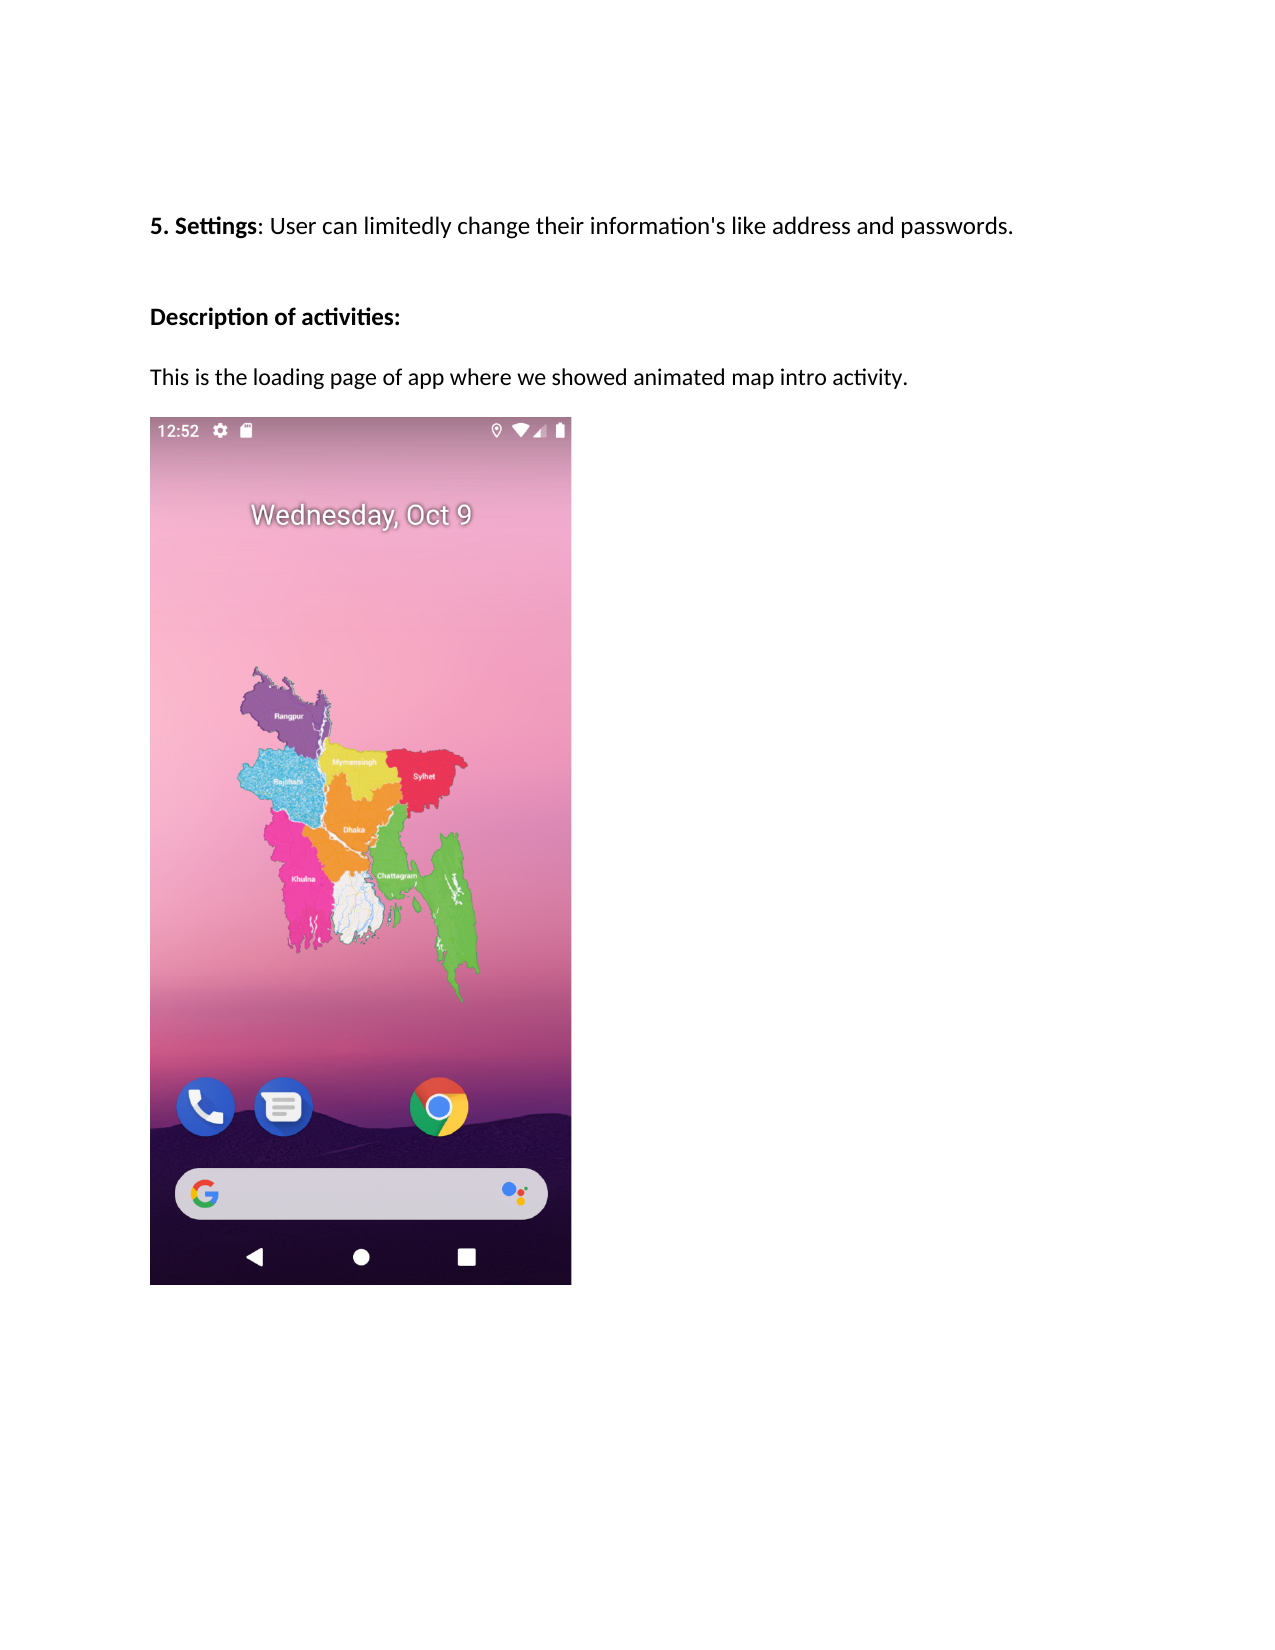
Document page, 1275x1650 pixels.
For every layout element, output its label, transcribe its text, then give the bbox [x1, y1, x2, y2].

text This is the loading page of app where we showed animated map intro activity. [150, 362, 1125, 392]
text Description of activities: [150, 301, 1125, 332]
picture [150, 417, 572, 1285]
text 5. Settings: User can limitedly change their information's like address and passwords. [150, 210, 1125, 240]
